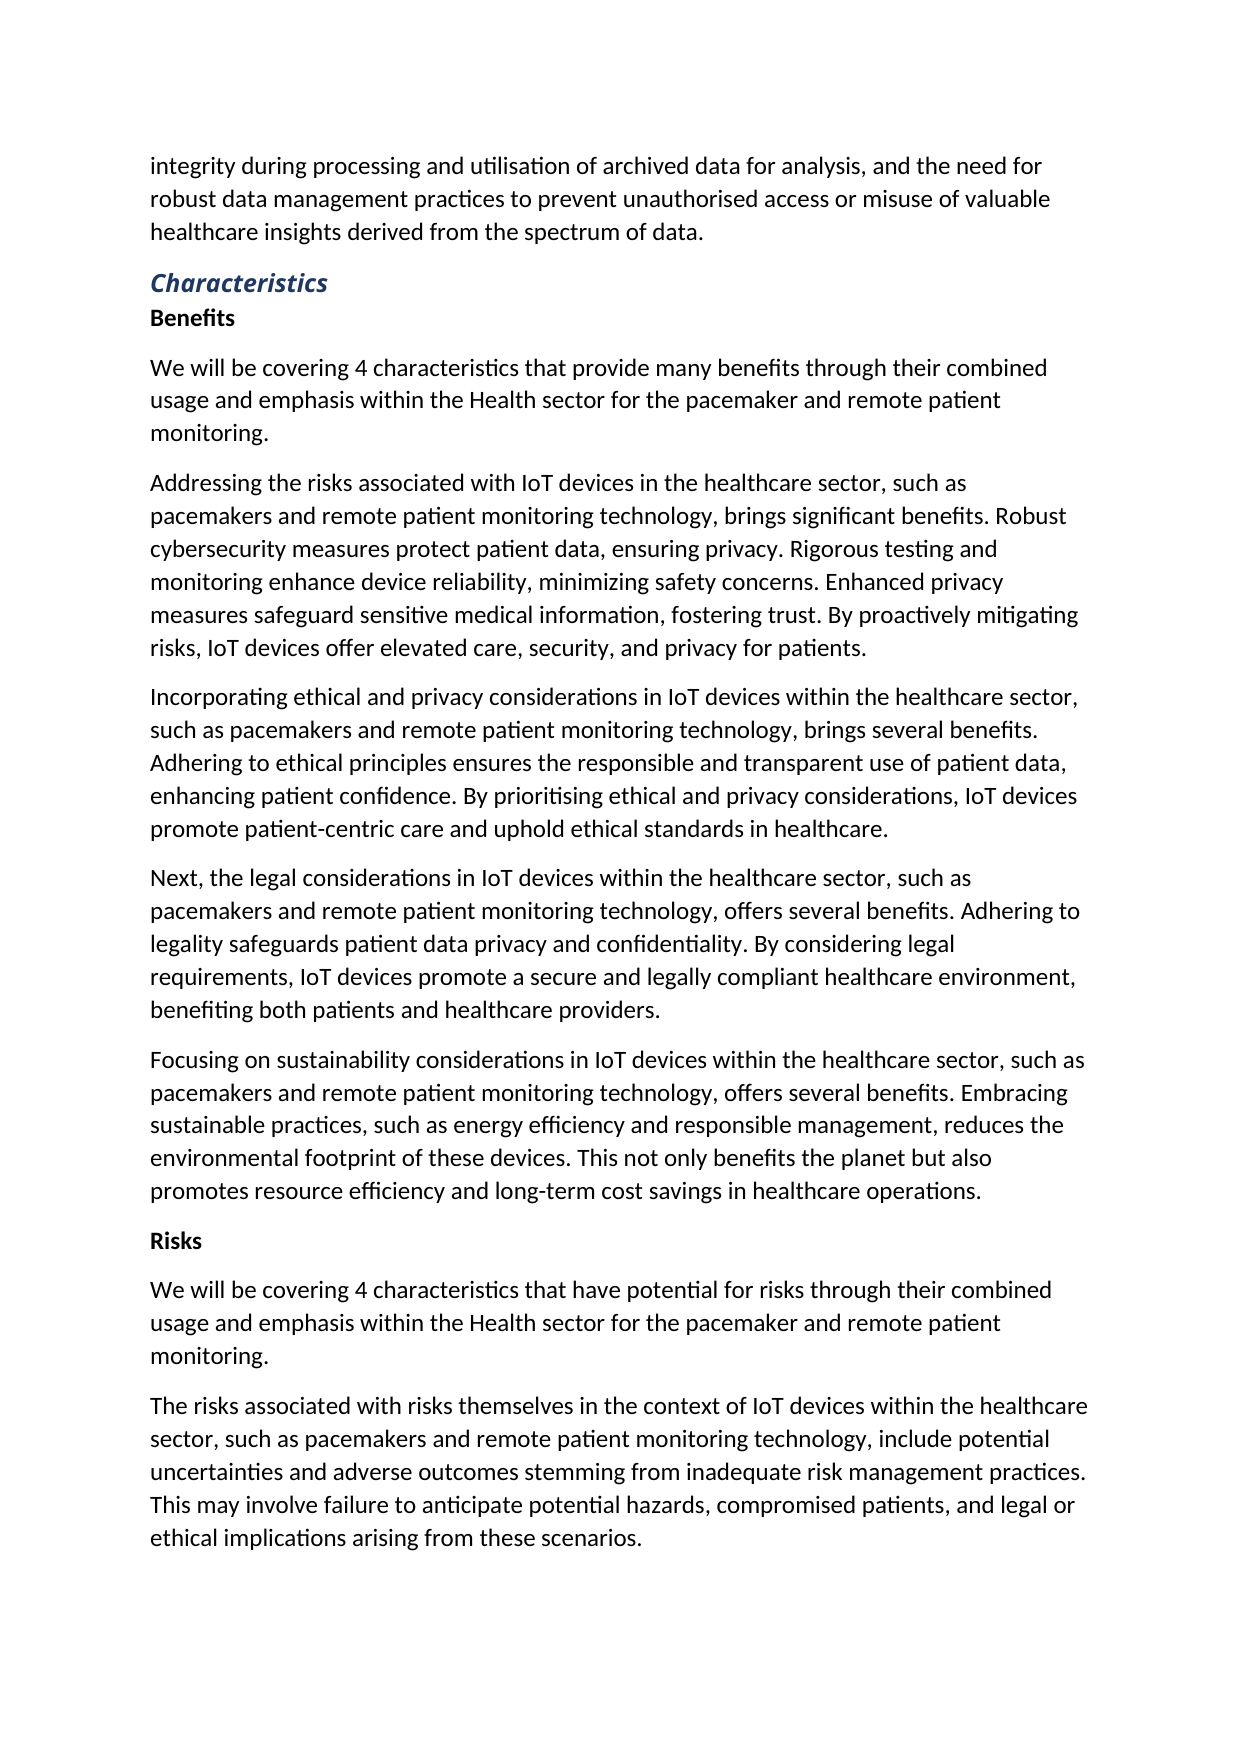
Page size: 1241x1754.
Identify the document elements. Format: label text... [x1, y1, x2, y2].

subtitle Characteristics [150, 265, 1090, 299]
text Next, the legal considerations in IoT devices within the healthcare sector, such as pacemakers and remote patient monitoring technology, offers several benefits. Adhering to legality safeguards patient data privacy and confidentiality. By considering legal requirements, IoT devices promote a secure and legally compliant healthcare environment, benefiting both patients and healthcare providers. [150, 863, 1090, 1025]
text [150, 150, 1090, 246]
text Addressing the risks associated with IoT devices in the healthcare sector, such as pacemakers and remote patient monitoring technology, brings significant benefits. Robust cybersecurity measures protect patient data, ensuring privacy. Rigorous testing and monitoring enhance device reliability, minimizing safety concerns. Enhanced privacy measures safeguard sensitive medical information, fostering trust. By proactively mitigating risks, IoT devices offer elevated care, security, and privacy for patients. [150, 467, 1090, 662]
text Benefits [150, 302, 1090, 333]
text Risks [150, 1225, 1090, 1256]
text We will be covering 4 characteristics that provide many benefits through their combined usage and emphasis within the Health sector for the pacemaker and remote patient monitoring. [150, 352, 1090, 448]
text The risks associated with risks themselves in the context of IoT devices within the healthcare sector, such as pacemakers and remote patient monitoring technology, include potential uncertainties and adverse outcomes stemming from inadequate risk management practices. This may involve failure to anticipate potential hazards, compromised patients, and legal or ethical implications arising from these scenarios. [150, 1390, 1090, 1552]
text Focusing on sustainability considerations in IoT devices within the healthcare sector, such as pacemakers and remote patient monitoring technology, offers several benefits. Embracing sustainable practices, such as energy efficiency and responsible management, reduces the environmental footprint of these devices. This not only benefits the planet but also promotes resource efficiency and long-term cost savings in healthcare operations. [150, 1044, 1090, 1206]
text We will be covering 4 characteristics that have potential for risks through their combined usage and emphasis within the Health sector for the pacemaker and remote patient monitoring. [150, 1275, 1090, 1371]
text Incorporating ethical and privacy considerations in IoT devices within the healthcare sector, such as pacemakers and remote patient monitoring technology, brings several benefits. Adhering to ethical principles ensures the responsible and transparent use of patient data, enhancing patient confidence. By prioritising ethical and privacy considerations, IoT devices promote patient-centric care and uphold ethical standards in healthcare. [150, 681, 1090, 843]
